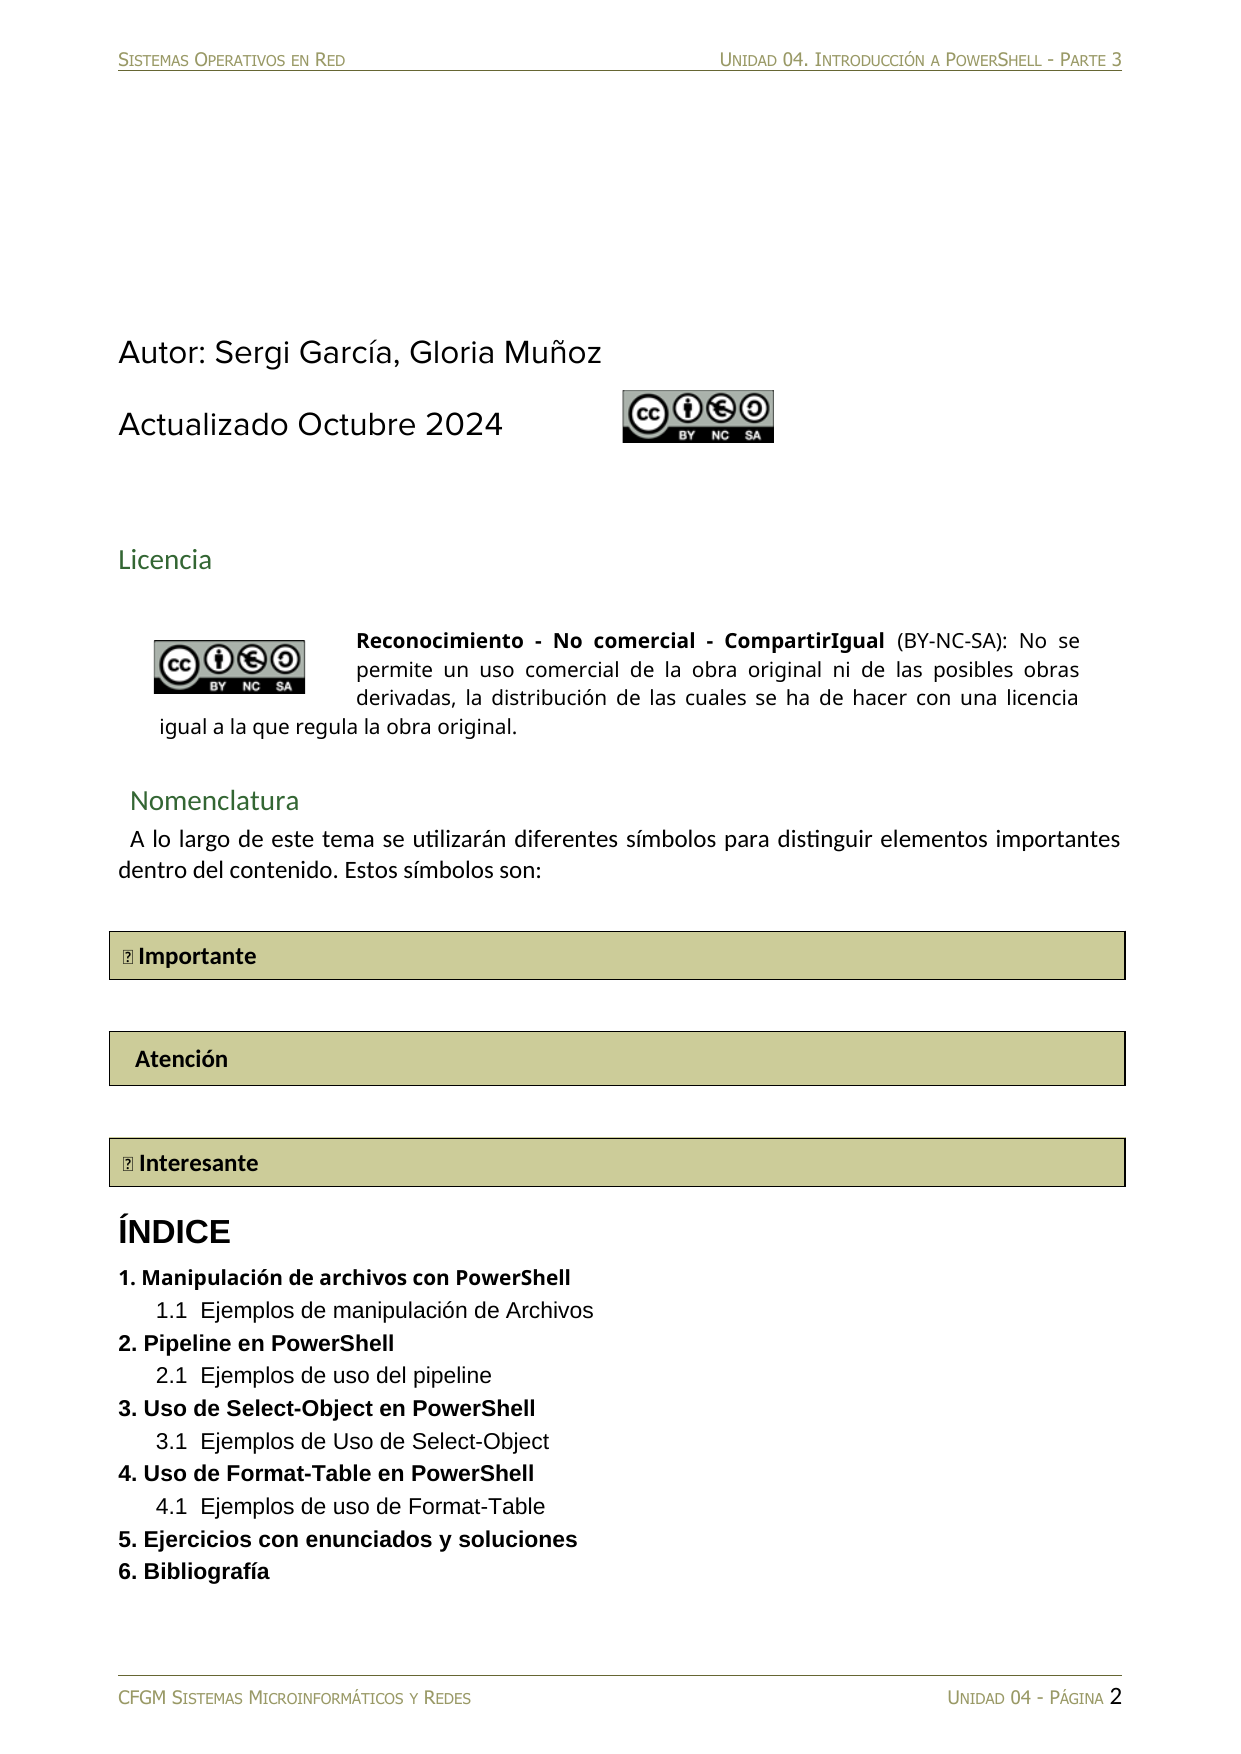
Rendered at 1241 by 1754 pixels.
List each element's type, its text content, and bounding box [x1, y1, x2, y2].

text A lo largo de este tema se utilizarán diferentes símbolos para distinguir elementos importantes dentro del contenido. Estos símbolos son: [118, 824, 1122, 885]
text Nomenclatura [118, 782, 1122, 817]
text Autor: Sergi García, Gloria Muñoz [118, 333, 1122, 373]
text Actualizado Octubre 2024 [118, 404, 1122, 445]
text 💬 Interesante [110, 1139, 1124, 1186]
text Reconocimiento - No comercial - CompartirIgual (BY-NC-SA): No se permite un uso comercial de la obra original ni de las posibles obras derivadas, la distribución de las cuales se ha de hacer con una licencia igual a la que regula la obra original. [159, 626, 1080, 740]
picture [622, 390, 774, 443]
text ❕ Atención [110, 1032, 1124, 1085]
text 📖 Importante [110, 932, 1124, 979]
text Licencia [118, 541, 1122, 577]
picture [153, 640, 306, 694]
text ÍNDICE [118, 1212, 1122, 1250]
